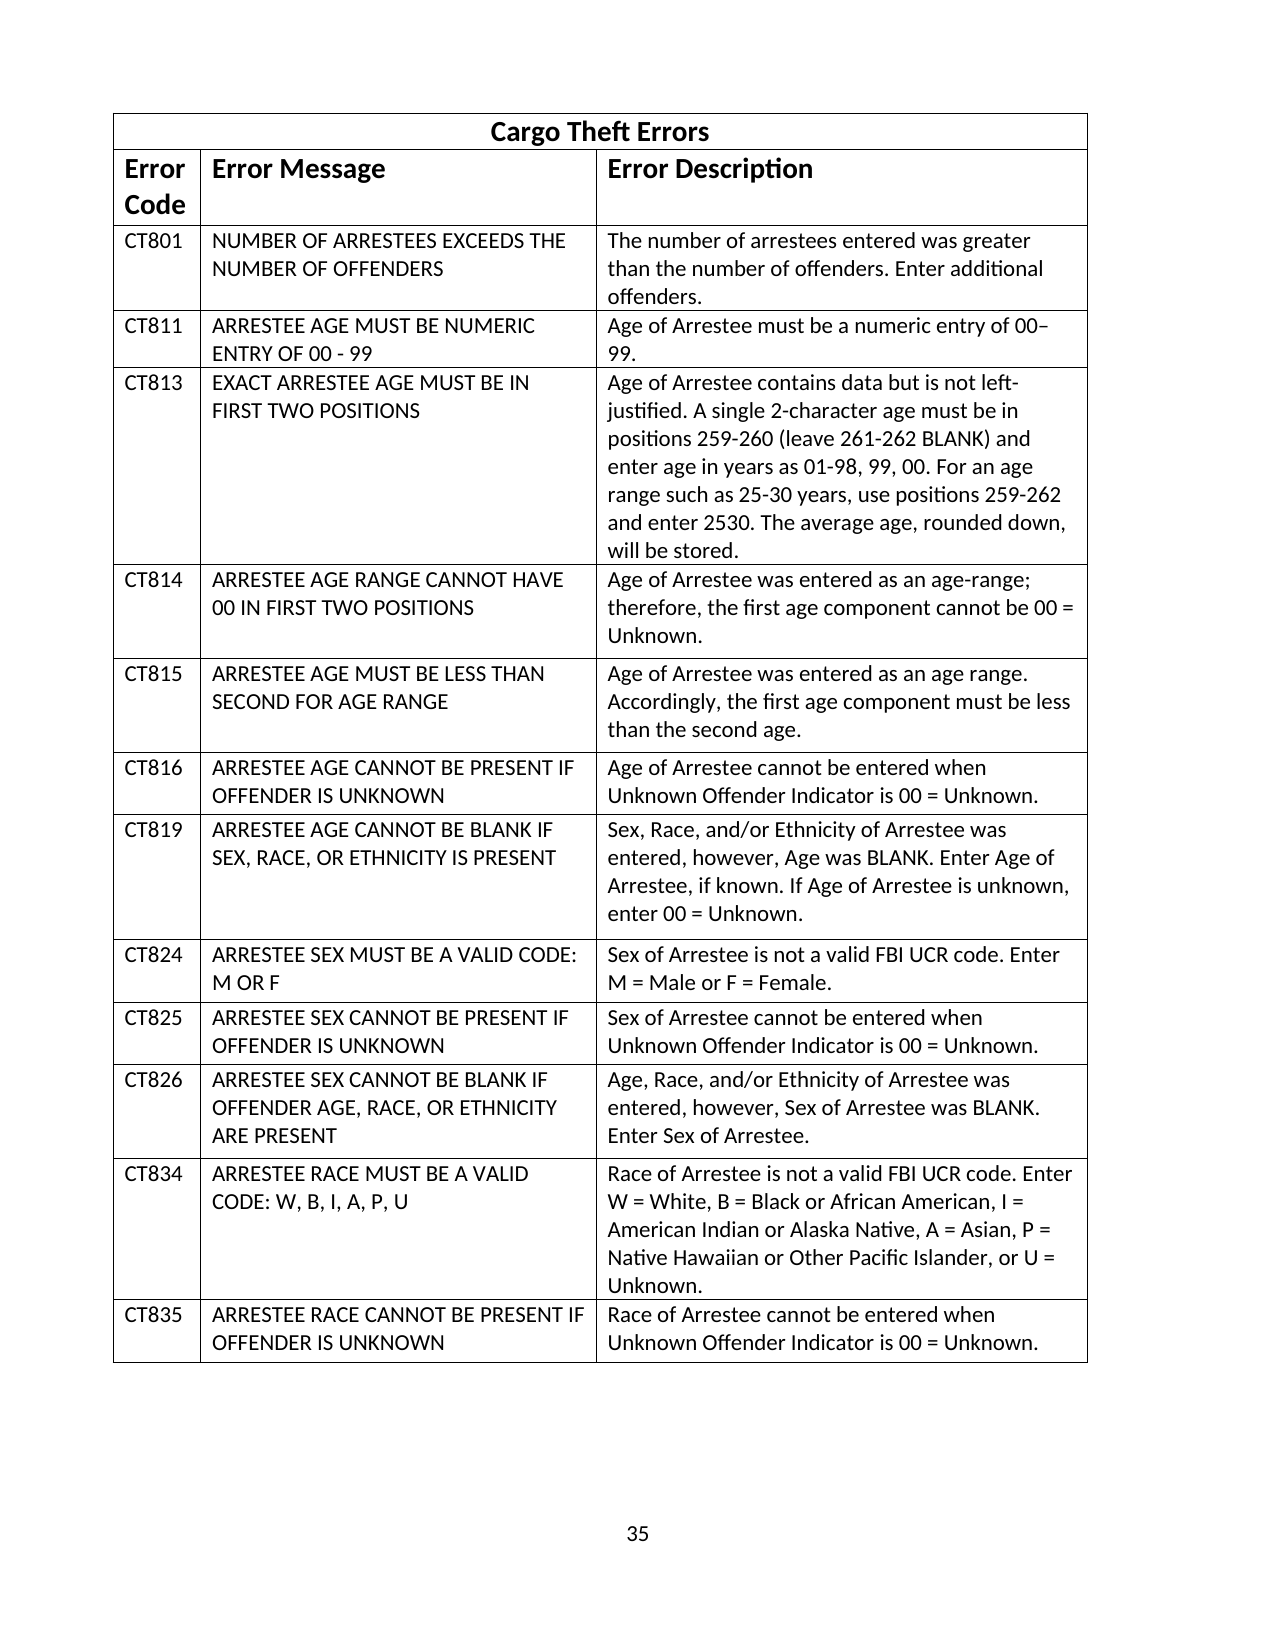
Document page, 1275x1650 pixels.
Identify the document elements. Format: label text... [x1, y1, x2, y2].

table_cell Age of Arrestee contains data but is not left-justified. A single 2-character age must be in positions 259-260 (leave 261-262 BLANK) and enter age in years as 01-98, 99, 00. For an age range such as 25-30 years, use positions 259-262 and enter 2530. The average age, rounded down, will be stored. [597, 368, 1087, 564]
table_cell CT834 [114, 1159, 200, 1299]
table_cell CT816 [114, 753, 200, 814]
table_cell The number of arrestees entered was greater than the number of offenders. Enter additional offenders. [597, 226, 1087, 310]
table_cell Sex of Arrestee cannot be entered when Unknown Offender Indicator is 00 = Unknown. [597, 1003, 1087, 1064]
table_cell ARRESTEE AGE RANGE CANNOT HAVE 00 IN FIRST TWO POSITIONS [201, 565, 596, 658]
table_cell ARRESTEE AGE CANNOT BE BLANK IF SEX, RACE, OR ETHNICITY IS PRESENT [201, 815, 596, 939]
table_cell Sex of Arrestee is not a valid FBI UCR code. Enter M = Male or F = Female. [597, 940, 1087, 1002]
table_cell CT813 [114, 368, 200, 564]
table_cell Sex, Race, and/or Ethnicity of Arrestee was entered, however, Age was BLANK. Enter Age of Arrestee, if known. If Age of Arrestee is unknown, enter 00 = Unknown. [597, 815, 1087, 939]
table_cell EXACT ARRESTEE AGE MUST BE IN FIRST TWO POSITIONS [201, 368, 596, 564]
table_cell CT826 [114, 1065, 200, 1158]
table_cell ARRESTEE AGE MUST BE NUMERIC ENTRY OF 00 - 99 [201, 311, 596, 367]
table_cell Age of Arrestee was entered as an age-range; therefore, the first age component cannot be 00 = Unknown. [597, 565, 1087, 658]
table_cell Error Description [597, 150, 1087, 225]
table_cell CT824 [114, 940, 200, 1002]
table_cell CT825 [114, 1003, 200, 1064]
table_cell Age of Arrestee must be a numeric entry of 00–99. [597, 311, 1087, 367]
table_cell ARRESTEE AGE CANNOT BE PRESENT IF OFFENDER IS UNKNOWN [201, 753, 596, 814]
table_cell ARRESTEE AGE MUST BE LESS THAN SECOND FOR AGE RANGE [201, 659, 596, 752]
table_cell CT811 [114, 311, 200, 367]
table_header Cargo Theft Errors [114, 114, 1087, 149]
table_cell ARRESTEE RACE CANNOT BE PRESENT IF OFFENDER IS UNKNOWN [201, 1300, 596, 1362]
table_cell Error Message [201, 150, 596, 225]
table_cell Age of Arrestee was entered as an age range. Accordingly, the first age component must be less than the second age. [597, 659, 1087, 752]
table_cell Race of Arrestee cannot be entered when Unknown Offender Indicator is 00 = Unknown. [597, 1300, 1087, 1362]
table_cell CT815 [114, 659, 200, 752]
table_cell ARRESTEE RACE MUST BE A VALID CODE: W, B, I, A, P, U [201, 1159, 596, 1299]
table_cell ARRESTEE SEX MUST BE A VALID CODE: M OR F [201, 940, 596, 1002]
table_cell NUMBER OF ARRESTEES EXCEEDS THE NUMBER OF OFFENDERS [201, 226, 596, 310]
table_cell Race of Arrestee is not a valid FBI UCR code. Enter W = White, B = Black or African American, I = American Indian or Alaska Native, A = Asian, P = Native Hawaiian or Other Pacific Islander, or U = Unknown. [597, 1159, 1087, 1299]
table_cell ARRESTEE SEX CANNOT BE BLANK IF OFFENDER AGE, RACE, OR ETHNICITY ARE PRESENT [201, 1065, 596, 1158]
table_cell CT801 [114, 226, 200, 310]
table_cell CT814 [114, 565, 200, 658]
table_cell Age, Race, and/or Ethnicity of Arrestee was entered, however, Sex of Arrestee was BLANK. Enter Sex of Arrestee. [597, 1065, 1087, 1158]
table_cell Age of Arrestee cannot be entered when Unknown Offender Indicator is 00 = Unknown. [597, 753, 1087, 814]
table_cell CT819 [114, 815, 200, 939]
table_cell Error Code [114, 150, 200, 225]
table_cell CT835 [114, 1300, 200, 1362]
table_cell ARRESTEE SEX CANNOT BE PRESENT IF OFFENDER IS UNKNOWN [201, 1003, 596, 1064]
